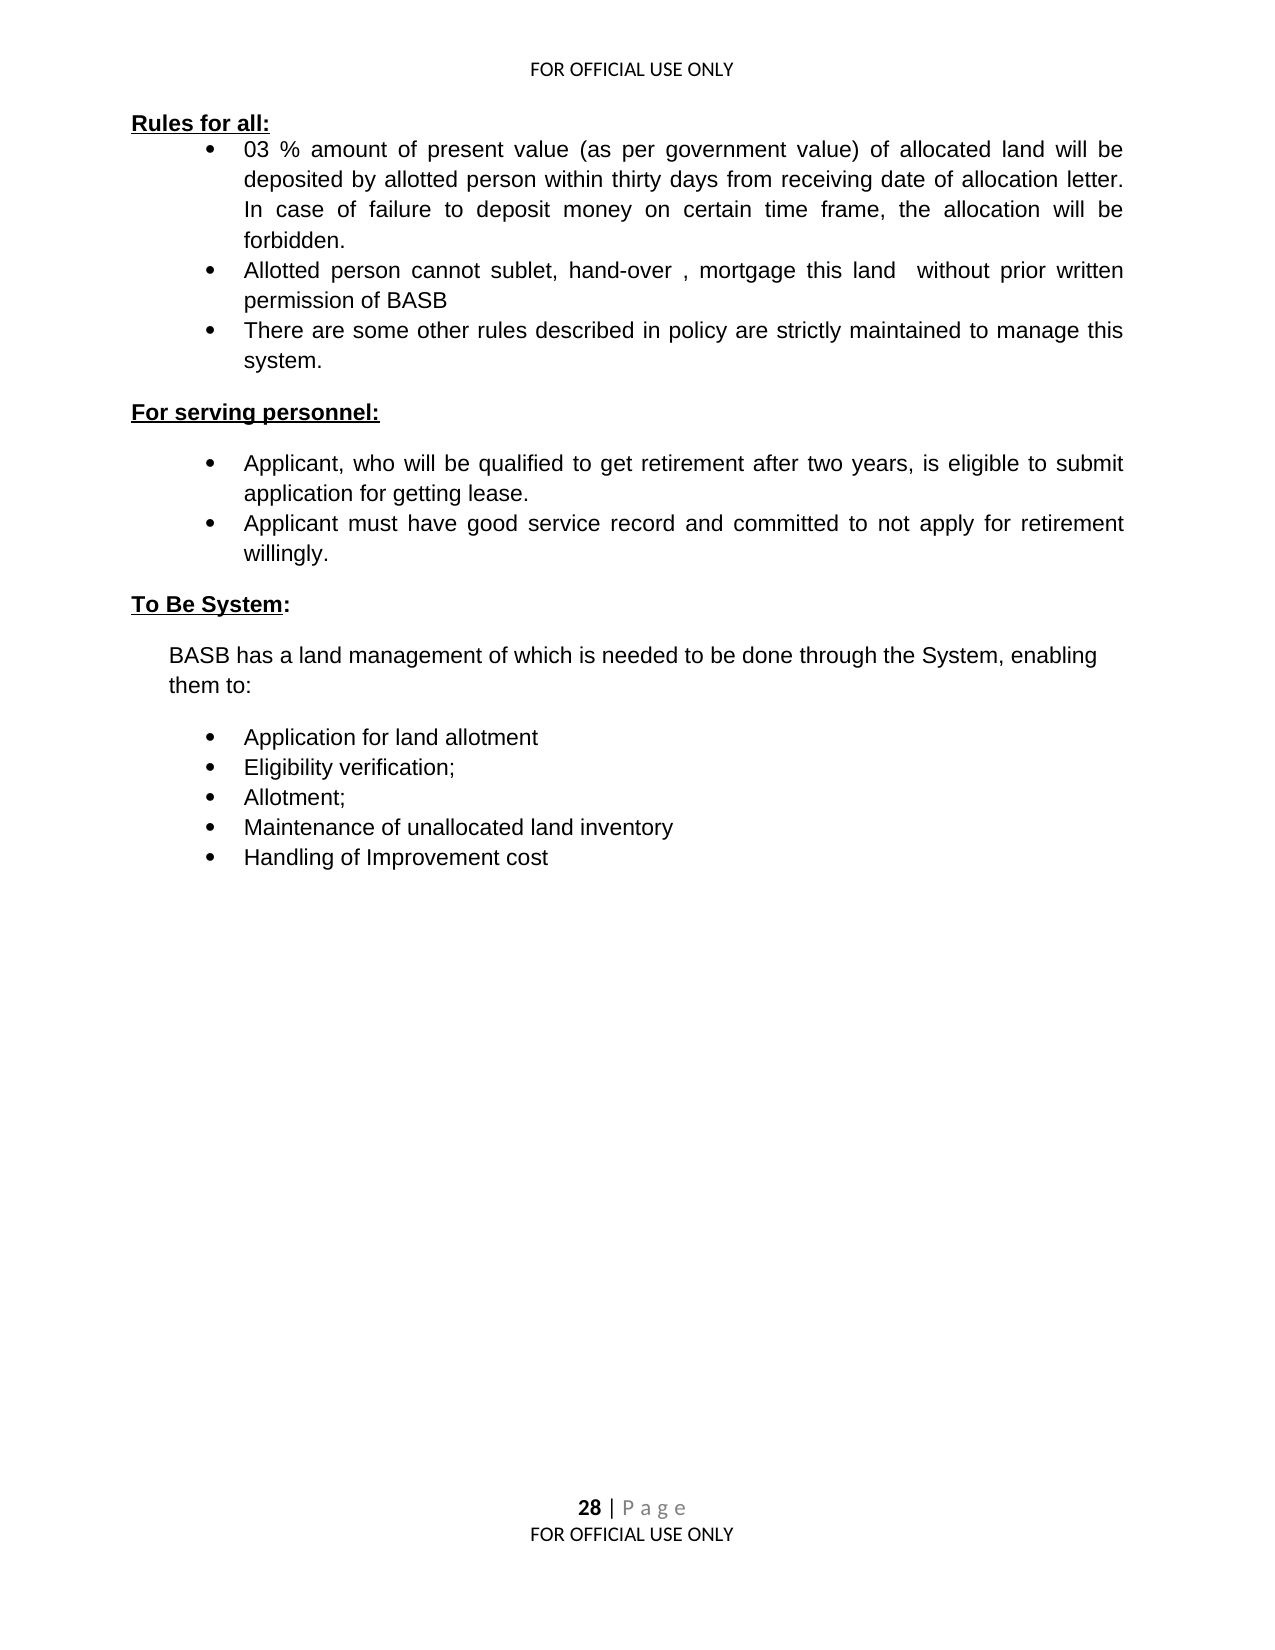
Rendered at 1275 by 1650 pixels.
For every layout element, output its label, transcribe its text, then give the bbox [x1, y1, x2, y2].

list Eligibility verification; [206, 754, 1125, 780]
list Application for land allotment [206, 723, 1125, 750]
list Handling of Improvement cost [206, 844, 1125, 871]
list Allotted person cannot sublet, hand-over , mortgage this land without prior written permission of BASB [206, 257, 1125, 313]
list Applicant, who will be qualified to get retirement after two years, is eligible to submit application for getting lease. [206, 449, 1125, 506]
text Rules for all: [131, 110, 1125, 136]
list 03 % amount of present value (as per government value) of allocated land will be deposited by allotted person within thirty days from receiving date of allocation letter. In case of failure to deposit money on certain time frame, the allocation will be forbidden. [206, 136, 1125, 253]
text To Be System: [131, 591, 1125, 618]
list Allotment; [206, 784, 1125, 810]
text BASB has a land management of which is needed to be done through the System, enabling them to: [169, 642, 1125, 699]
list Maintenance of unallocated land inventory [206, 814, 1125, 841]
list Applicant must have good service record and committed to not apply for retirement willingly. [206, 510, 1125, 567]
list There are some other rules described in policy are strictly maintained to manage this system. [206, 317, 1125, 374]
text For serving personnel: [131, 398, 1125, 425]
